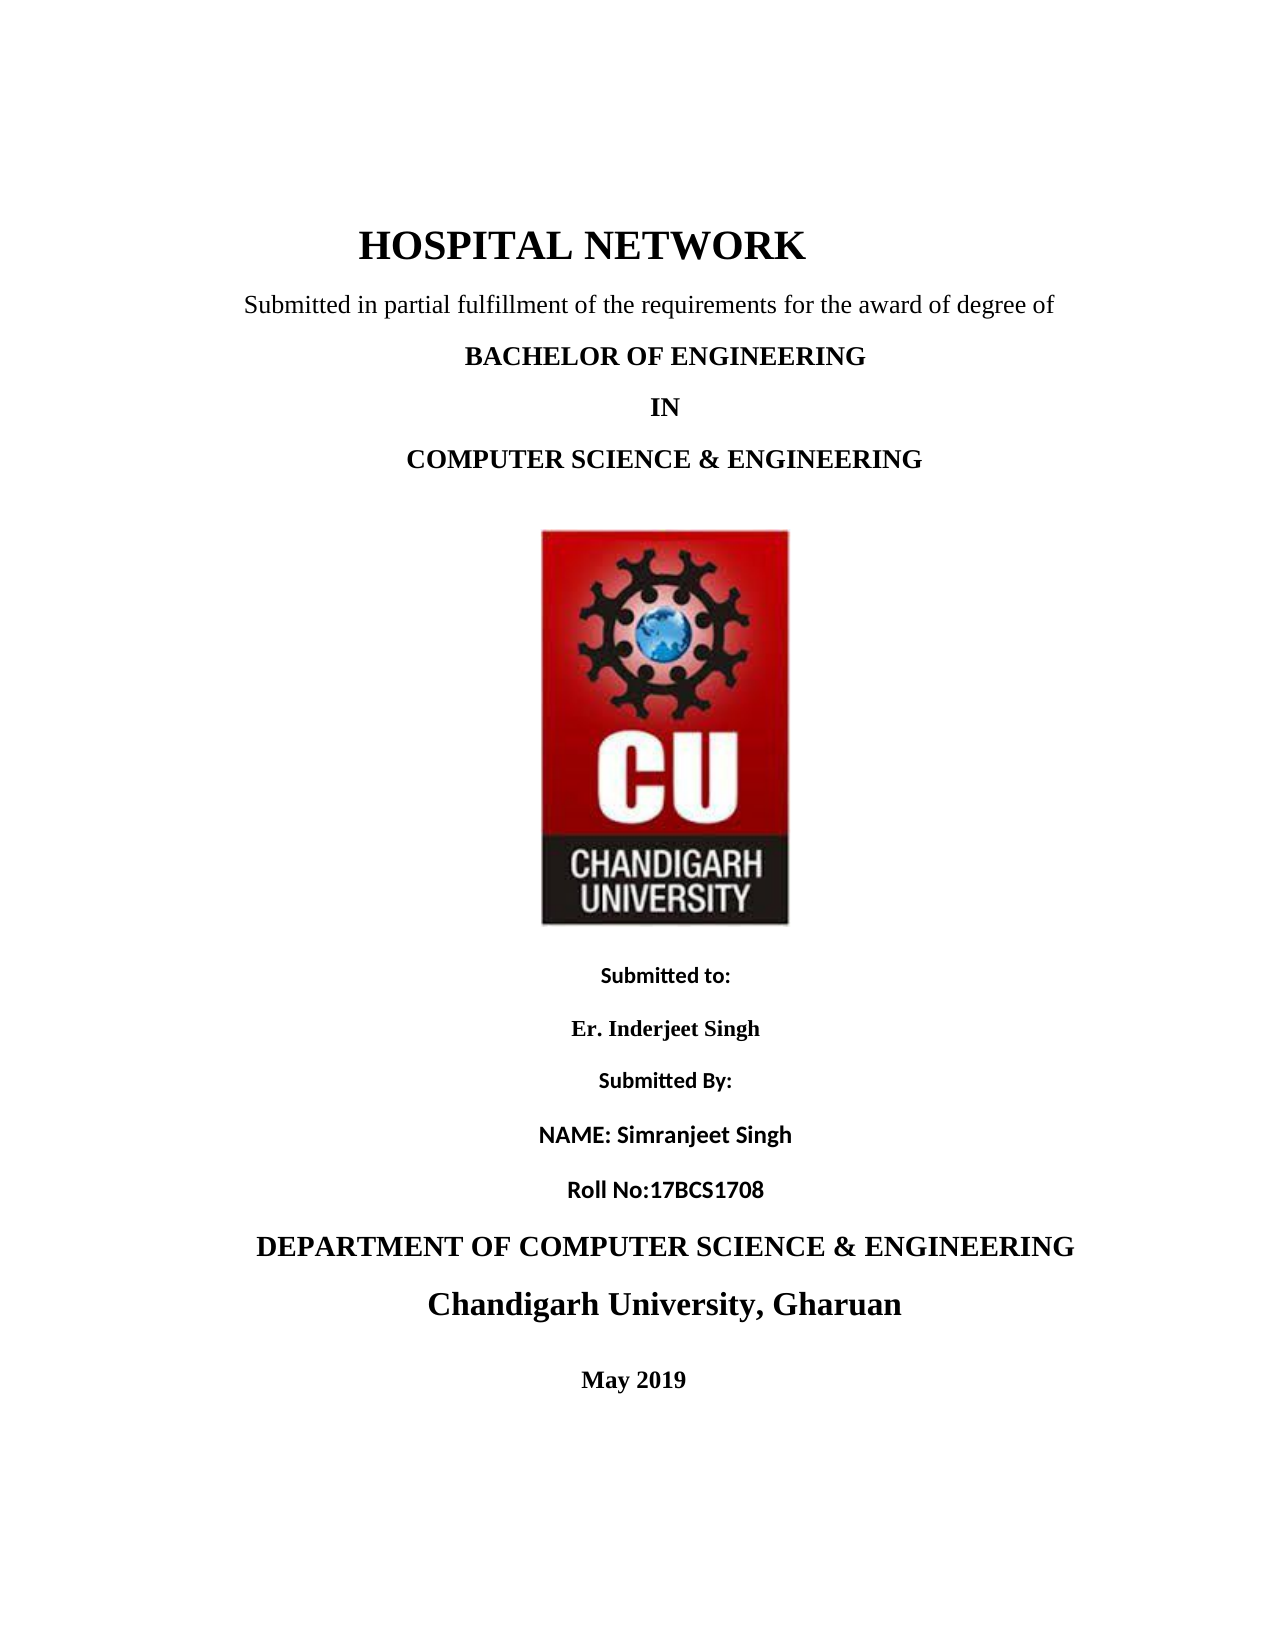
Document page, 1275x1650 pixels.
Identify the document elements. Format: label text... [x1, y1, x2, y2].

text Submitted to: [244, 962, 1087, 990]
text DEPARTMENT OF COMPUTER SCIENCE & ENGINEERING [256, 1230, 1087, 1263]
text COMPUTER SCIENCE & ENGINEERING [406, 443, 1087, 474]
text NAME: Simranjeet Singh [244, 1119, 1087, 1149]
text Submitted By: [244, 1066, 1087, 1094]
picture [540, 529, 791, 927]
text BACHELOR OF ENGINEERING [464, 340, 1087, 371]
text Chandigarh University, Gharuan [427, 1284, 1087, 1323]
text IN [650, 392, 1087, 423]
text Er. Inderjeet Singh [244, 1015, 1087, 1041]
text May 2019 [581, 1365, 1087, 1394]
text HOSPITAL NETWORK [244, 220, 1087, 268]
text Roll No:17BCS1708 [244, 1174, 1087, 1205]
text Submitted in partial fulfillment of the requirements for the award of degree of [244, 289, 1087, 319]
